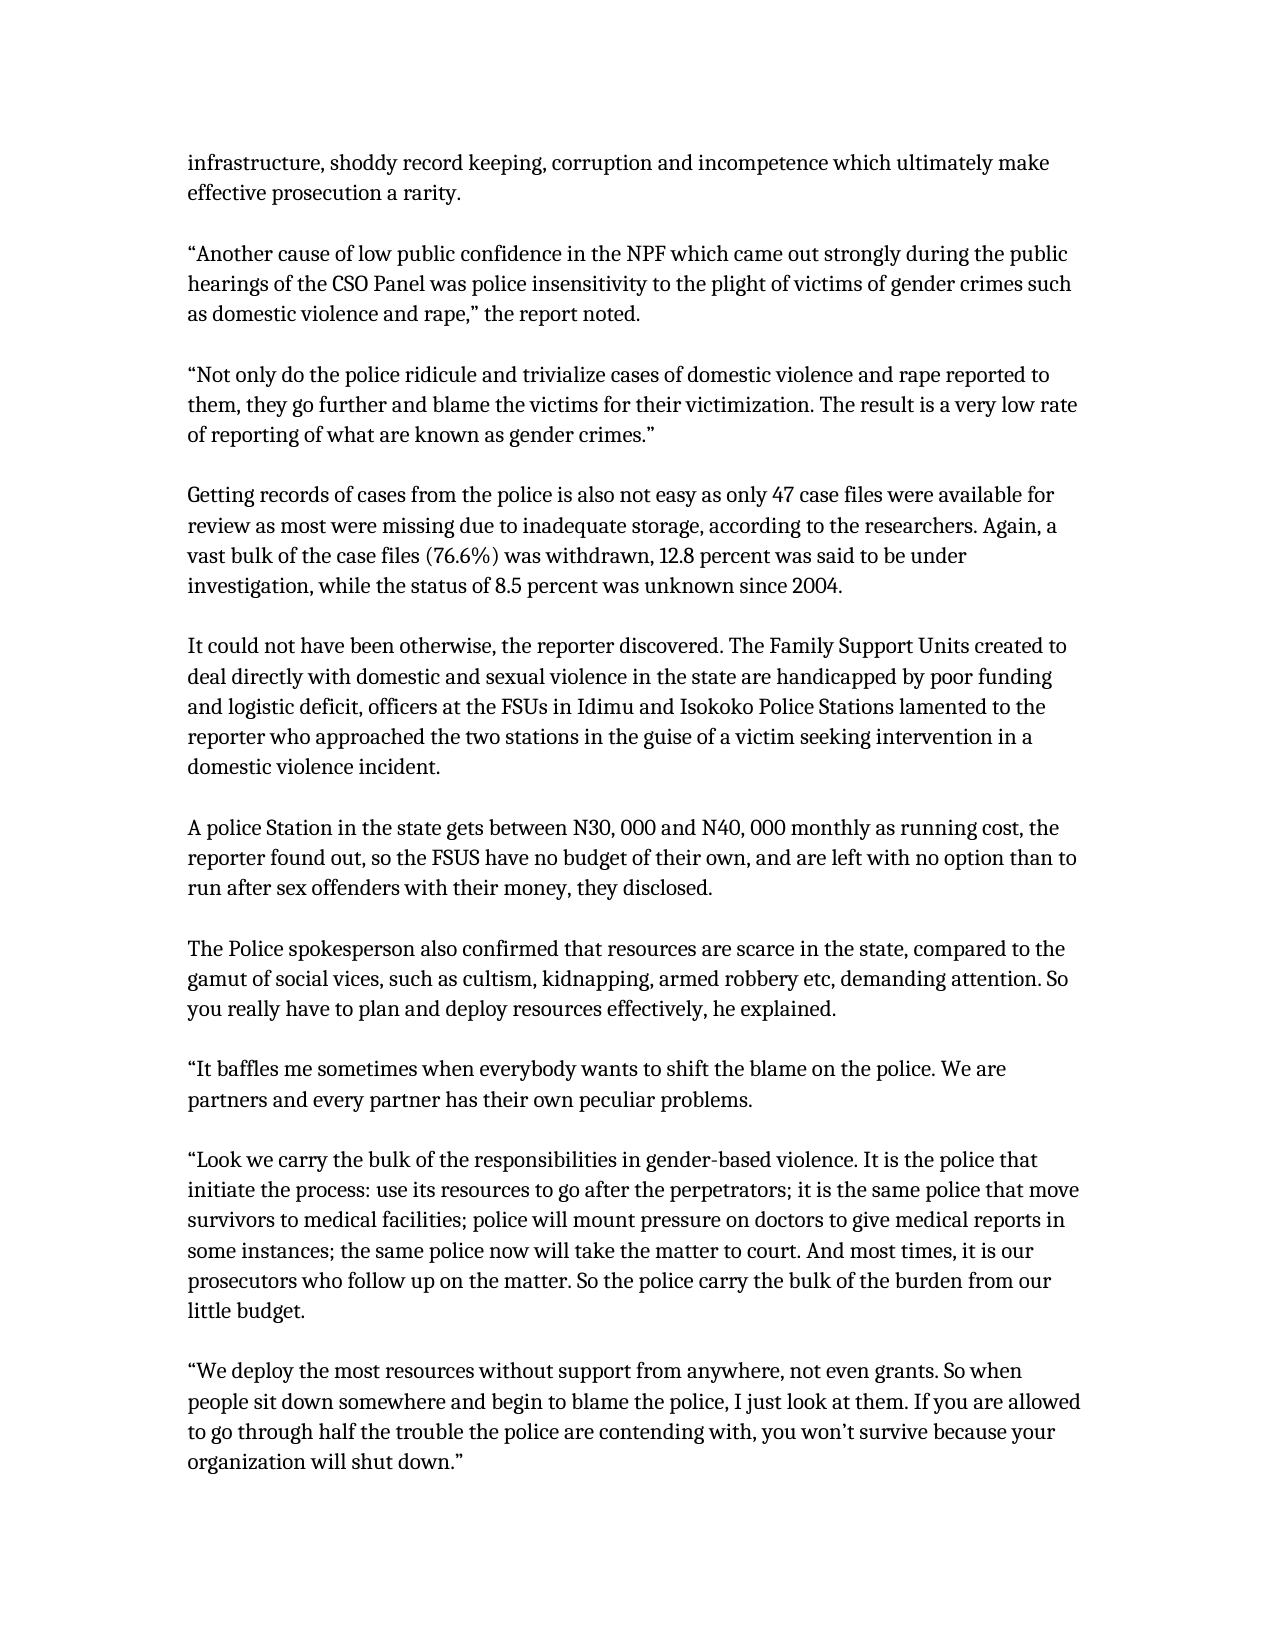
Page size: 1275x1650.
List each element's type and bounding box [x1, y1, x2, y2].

text [187, 150, 1087, 1475]
